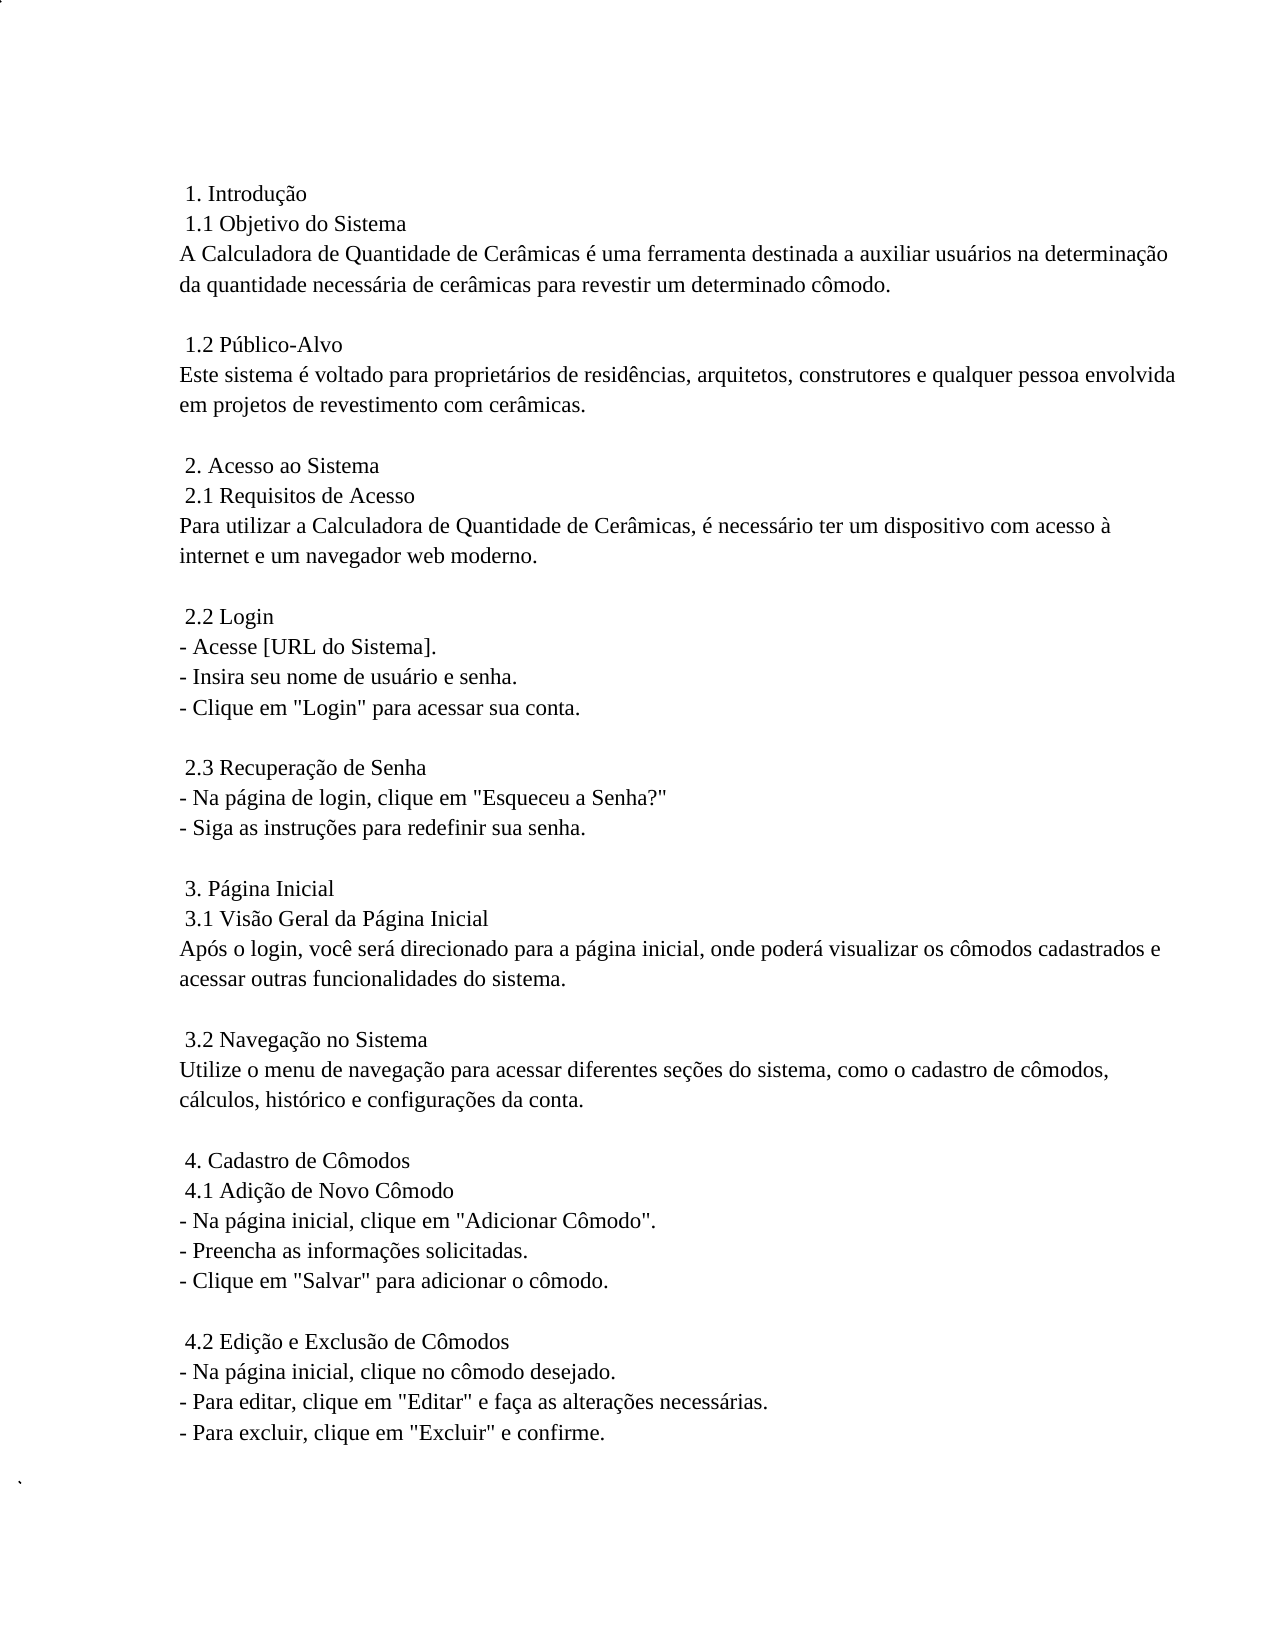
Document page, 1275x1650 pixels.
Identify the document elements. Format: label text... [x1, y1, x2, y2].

text - Para excluir, clique em "Excluir" e confirme. [179, 1418, 1185, 1445]
text - Para editar, clique em "Editar" e faça as alterações necessárias. [179, 1388, 1185, 1415]
text 1. Introdução [179, 180, 1185, 206]
text 2.1 Requisitos de Acesso [179, 482, 1185, 508]
text 4.2 Edição e Exclusão de Cômodos [179, 1328, 1185, 1354]
text 1.1 Objetivo do Sistema [179, 210, 1185, 237]
text 1.2 Público-Alvo [179, 331, 1185, 357]
text 4. Cadastro de Cômodos [179, 1147, 1185, 1173]
text Para utilizar a Calculadora de Quantidade de Cerâmicas, é necessário ter um dispositivo com acesso à internet e um navegador web moderno. [179, 512, 1185, 569]
text - Clique em "Salvar" para adicionar o cômodo. [179, 1267, 1185, 1294]
text - Na página inicial, clique no cômodo desejado. [179, 1358, 1185, 1384]
text 3.2 Navegação no Sistema [179, 1026, 1185, 1052]
text A Calculadora de Quantidade de Cerâmicas é uma ferramenta destinada a auxiliar usuários na determinação da quantidade necessária de cerâmicas para revestir um determinado cômodo. [179, 240, 1185, 297]
text 3. Página Inicial [179, 875, 1185, 901]
text - Clique em "Login" para acessar sua conta. [179, 693, 1185, 720]
text - Siga as instruções para redefinir sua senha. [179, 814, 1185, 841]
text 4.1 Adição de Novo Cômodo [179, 1177, 1185, 1203]
text 3.1 Visão Geral da Página Inicial [179, 905, 1185, 931]
text - Preencha as informações solicitadas. [179, 1237, 1185, 1264]
text - Insira seu nome de usuário e senha. [179, 663, 1185, 690]
text Após o login, você será direcionado para a página inicial, onde poderá visualizar os cômodos cadastrados e acessar outras funcionalidades do sistema. [179, 935, 1185, 992]
text - Na página de login, clique em "Esqueceu a Senha?" [179, 784, 1185, 811]
text 2.3 Recuperação de Senha [179, 754, 1185, 780]
text - Acesse [URL do Sistema]. [179, 633, 1185, 659]
text Este sistema é voltado para proprietários de residências, arquitetos, construtores e qualquer pessoa envolvida em projetos de revestimento com cerâmicas. [179, 361, 1185, 418]
text - Na página inicial, clique em "Adicionar Cômodo". [179, 1207, 1185, 1233]
text 2. Acesso ao Sistema [179, 452, 1185, 478]
text 2.2 Login [179, 603, 1185, 629]
text Utilize o menu de navegação para acessar diferentes seções do sistema, como o cadastro de cômodos, cálculos, histórico e configurações da conta. [179, 1056, 1185, 1113]
